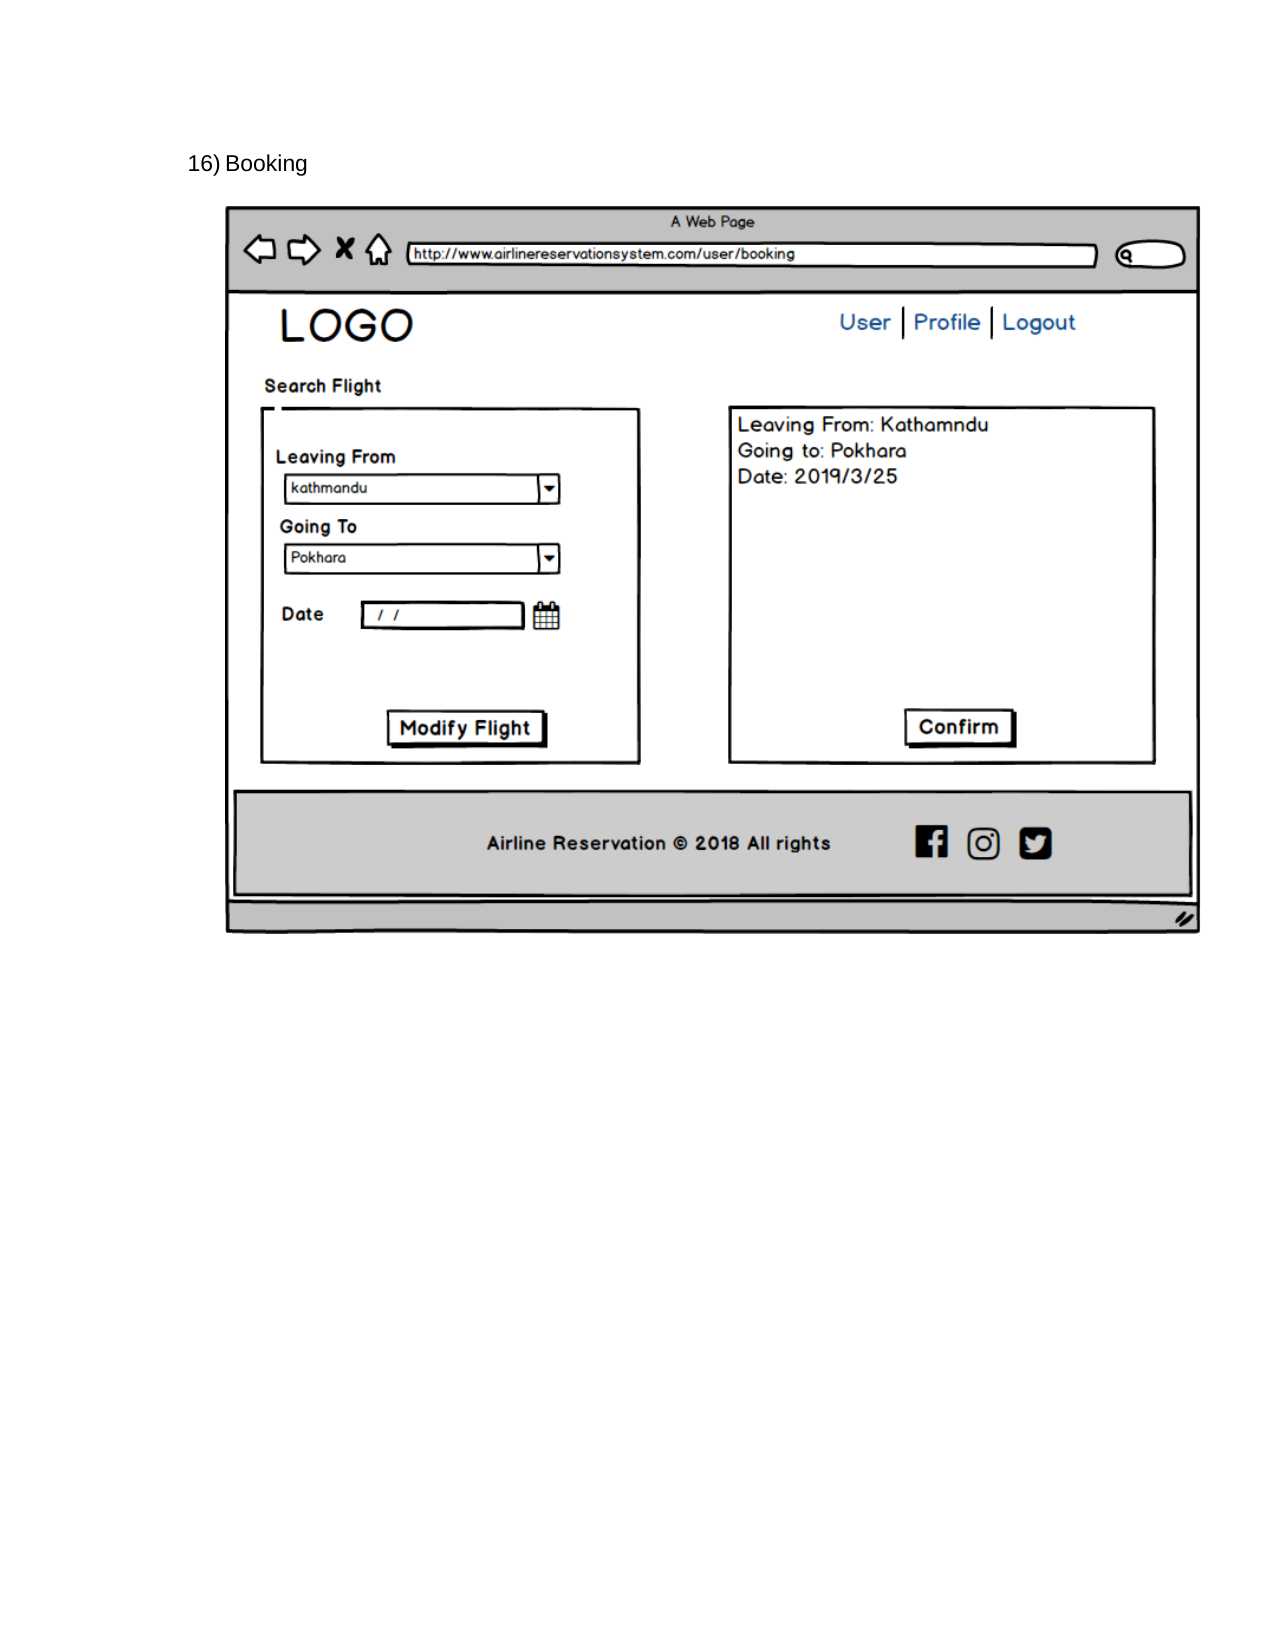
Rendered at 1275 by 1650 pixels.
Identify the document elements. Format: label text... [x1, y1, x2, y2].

picture [225, 206, 1200, 934]
list Booking [187, 150, 1125, 176]
